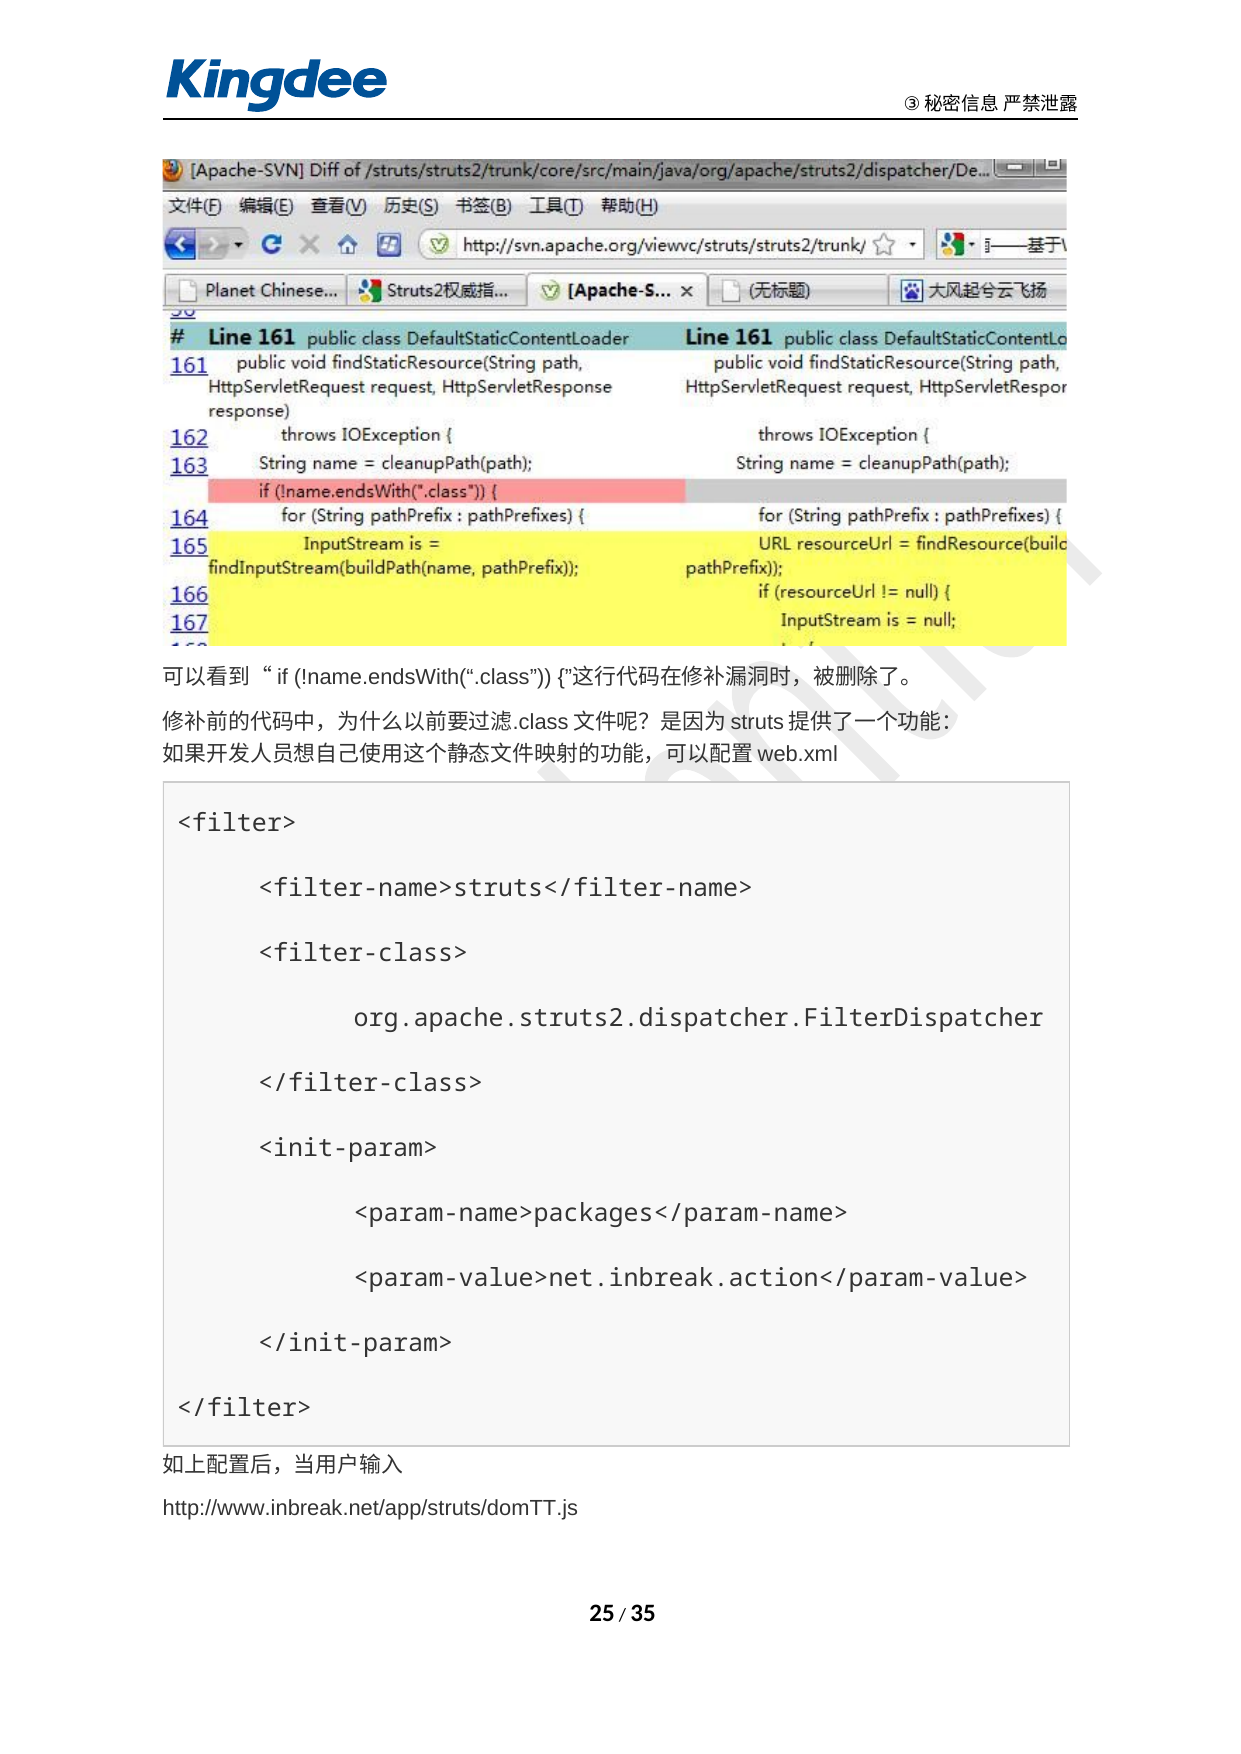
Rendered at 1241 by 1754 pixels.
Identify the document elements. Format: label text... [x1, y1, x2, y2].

text </init-param> [164, 1301, 1069, 1366]
text org.apache.struts2.dispatcher.FilterDispatcher [164, 976, 1069, 1041]
text <param-value>net.inbreak.action</param-value> [164, 1236, 1069, 1301]
text <filter-class> [164, 911, 1069, 976]
text </filter> [164, 1366, 1069, 1445]
text http://www.inbreak.net/app/struts/domTT.js [162, 1492, 1078, 1524]
text 修补前的代码中，为什么以前要过滤.class文件呢？是因为struts提供了一个功能： 如果开发人员想自己使用这个静态文件映射的功能，可以配置web.xml [162, 703, 1078, 768]
picture [162, 159, 1067, 646]
text <filter-name>struts</filter-name> [164, 846, 1069, 911]
text </filter-class> [164, 1041, 1069, 1106]
text 可以看到“ if (!name.endsWith(“.class”)) {”这行代码在修补漏洞时，被删除了。 [162, 658, 1078, 691]
text 如上配置后，当用户输入 [162, 1447, 1078, 1479]
text <filter> [164, 783, 1069, 846]
text <init-param> [164, 1106, 1069, 1171]
text <param-name>packages</param-name> [164, 1171, 1069, 1236]
